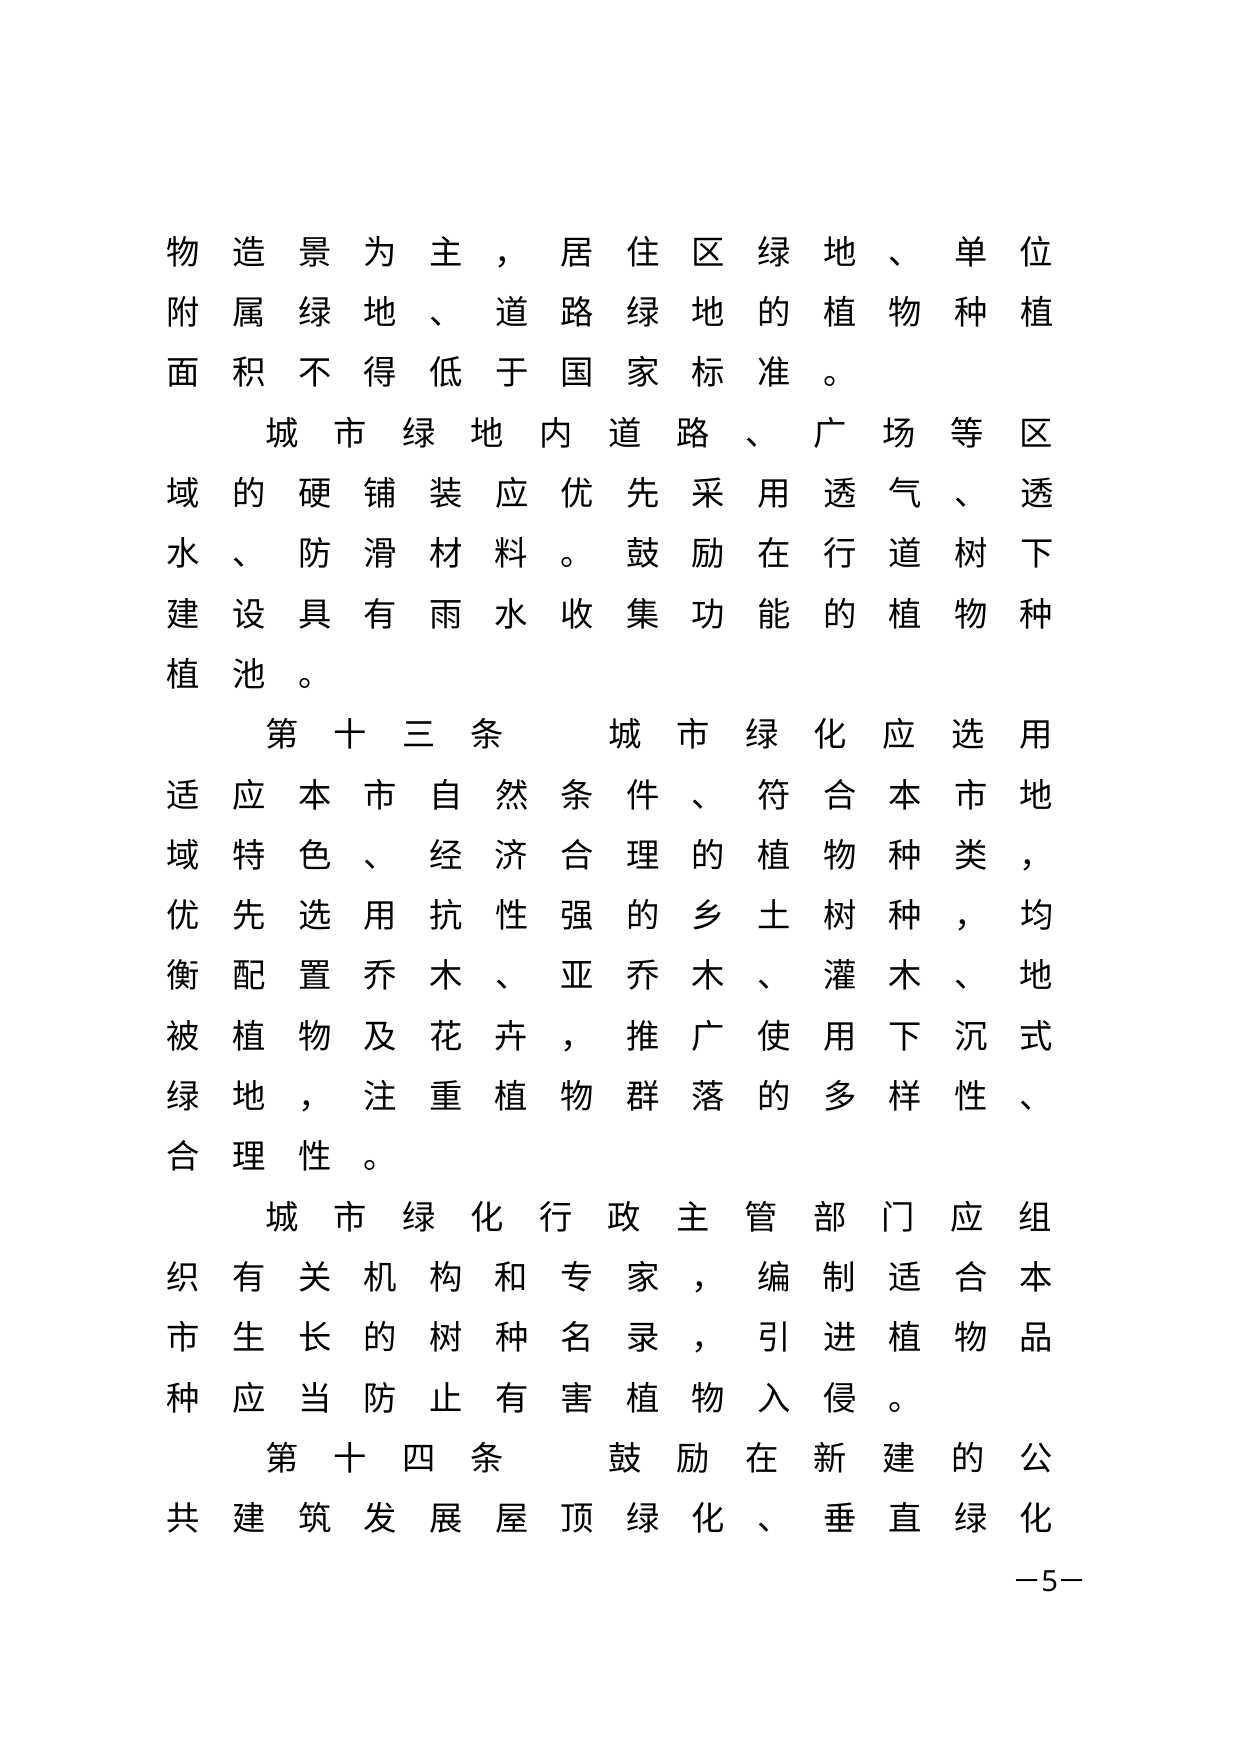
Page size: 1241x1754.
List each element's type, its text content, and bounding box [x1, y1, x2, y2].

text 城市绿地内道路、广场等区域的硬铺装应优先采用透气、透水、防滑材料。鼓励在行道树下建设具有雨水收集功能的植物种植池。 [167, 400, 1085, 702]
text 第十四条 鼓励在新建的公共建筑发展屋顶绿化、垂直绿化等多种形式的立体绿化。 [167, 1426, 1085, 1546]
text 第十二条 城市绿地应以植物造景为主，居住区绿地、单位附属绿地、道路绿地的植物种植面积不得低于国家标准。 [167, 219, 1085, 400]
text 城市绿化行政主管部门应组织有关机构和专家，编制适合本市生长的树种名录，引进植物品种应当防止有害植物入侵。 [167, 1184, 1085, 1426]
text 第十三条 城市绿化应选用适应本市自然条件、符合本市地域特色、经济合理的植物种类，优先选用抗性强的乡土树种，均衡配置乔木、亚乔木、灌木、地被植物及花卉，推广使用下沉式绿地，注重植物群落的多样性、合理性。 [167, 702, 1085, 1184]
